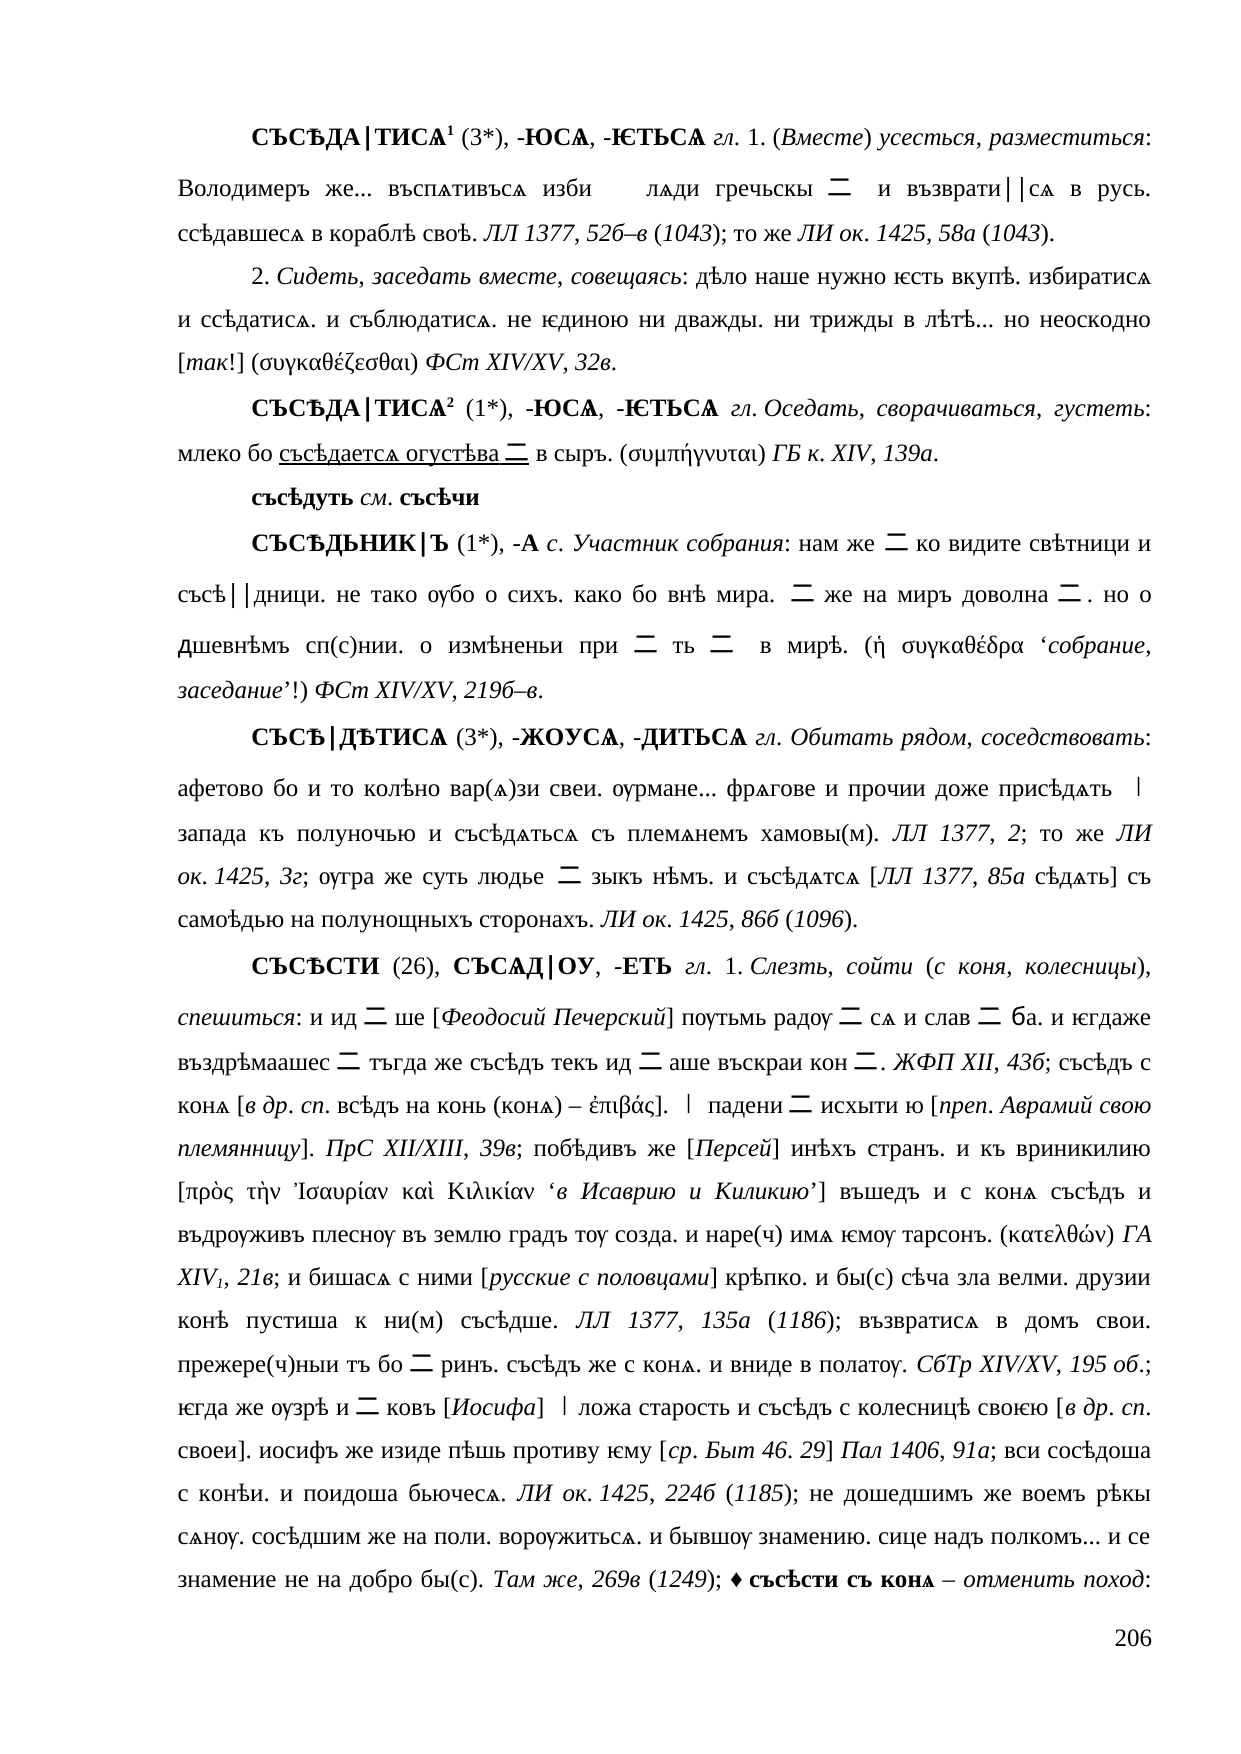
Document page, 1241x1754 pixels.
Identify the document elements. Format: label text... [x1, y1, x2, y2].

text съсѣ|дѣтИСѦ (3*), -жОУcѦ, -дИтьсѦ гл. Обитать рядом, соседствовать: афетово бо и то колѣно вар(ѧ)зи свеи. ѹрмане... фрѧгове и прочии доже присѣдѧть ㆐ запада къ полуночью и съсѣдѧтьcѧ съ племѧнемъ хамовы(м). ЛЛ 1377, 2; то же ЛИ ок. 1425, 3г; ѹгра же суть людье ㆓зыкъ нѣмъ. и съсѣдѧтсѧ [ЛЛ 1377, 85а сѣдѧть] съ самоѣдью на полунощныхъ сторонахъ. ЛИ ок. 1425, 86б (1096). [177, 718, 1152, 933]
text съсѣда|тиcѦ1 (3*), -юcѦ, -ѥтьcѦ гл. 1. (Вместе) усесться, разместиться: Володимеръ же... въспѧтивъсѧ изби ㆏лѧди гречьскы㆓ и възврати||cѧ в русь. ссѣдавшеcѧ в кораблѣ своѣ. ЛЛ 1377, 52б–в (1043); то же ЛИ ок. 1425, 58а (1043). [177, 118, 1152, 246]
text съсѣдуть см. съсѣчи [177, 482, 1152, 510]
text съсѣда|тиcѦ2 (1*), -юcѦ, -ѥтьcѦ гл. Оседать, сворачиваться, густеть: млеко бо съсѣдаетcѧ огустѣва㆓ в сыръ. (συμπήγνυται) ГБ к. XIV, 139а. [177, 390, 1152, 467]
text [177, 947, 1152, 1593]
text съсѣдьник|Ъ (1*), -А с. Участник собрания: нам же ㆓ко видите свѣтници и съсѣ||дници. не тако ѹбо о сихъ. како бо внѣ мира. ㆓же на миръ доволна㆓. но о дшевнѣмъ сп(с)нии. о измѣненьи при㆓ть㆓ в мирѣ. (ἡ συγκαθέδρα ‘собрание, заседание’!) ФСт XIV/XV, 219б–в. [177, 525, 1152, 704]
text 2. Сидеть, заседать вместе, совещаясь: дѣло наше нужно ѥсть вкупѣ. избиратиcѧ и ссѣдатисѧ. и съблюдатиcѧ. не ѥдиною ни дважды. ни трижды в лѣтѣ... но неоскодно [так!] (συγκαθέζεσθαι) ФСт XIV/XV, 32в. [177, 261, 1152, 376]
